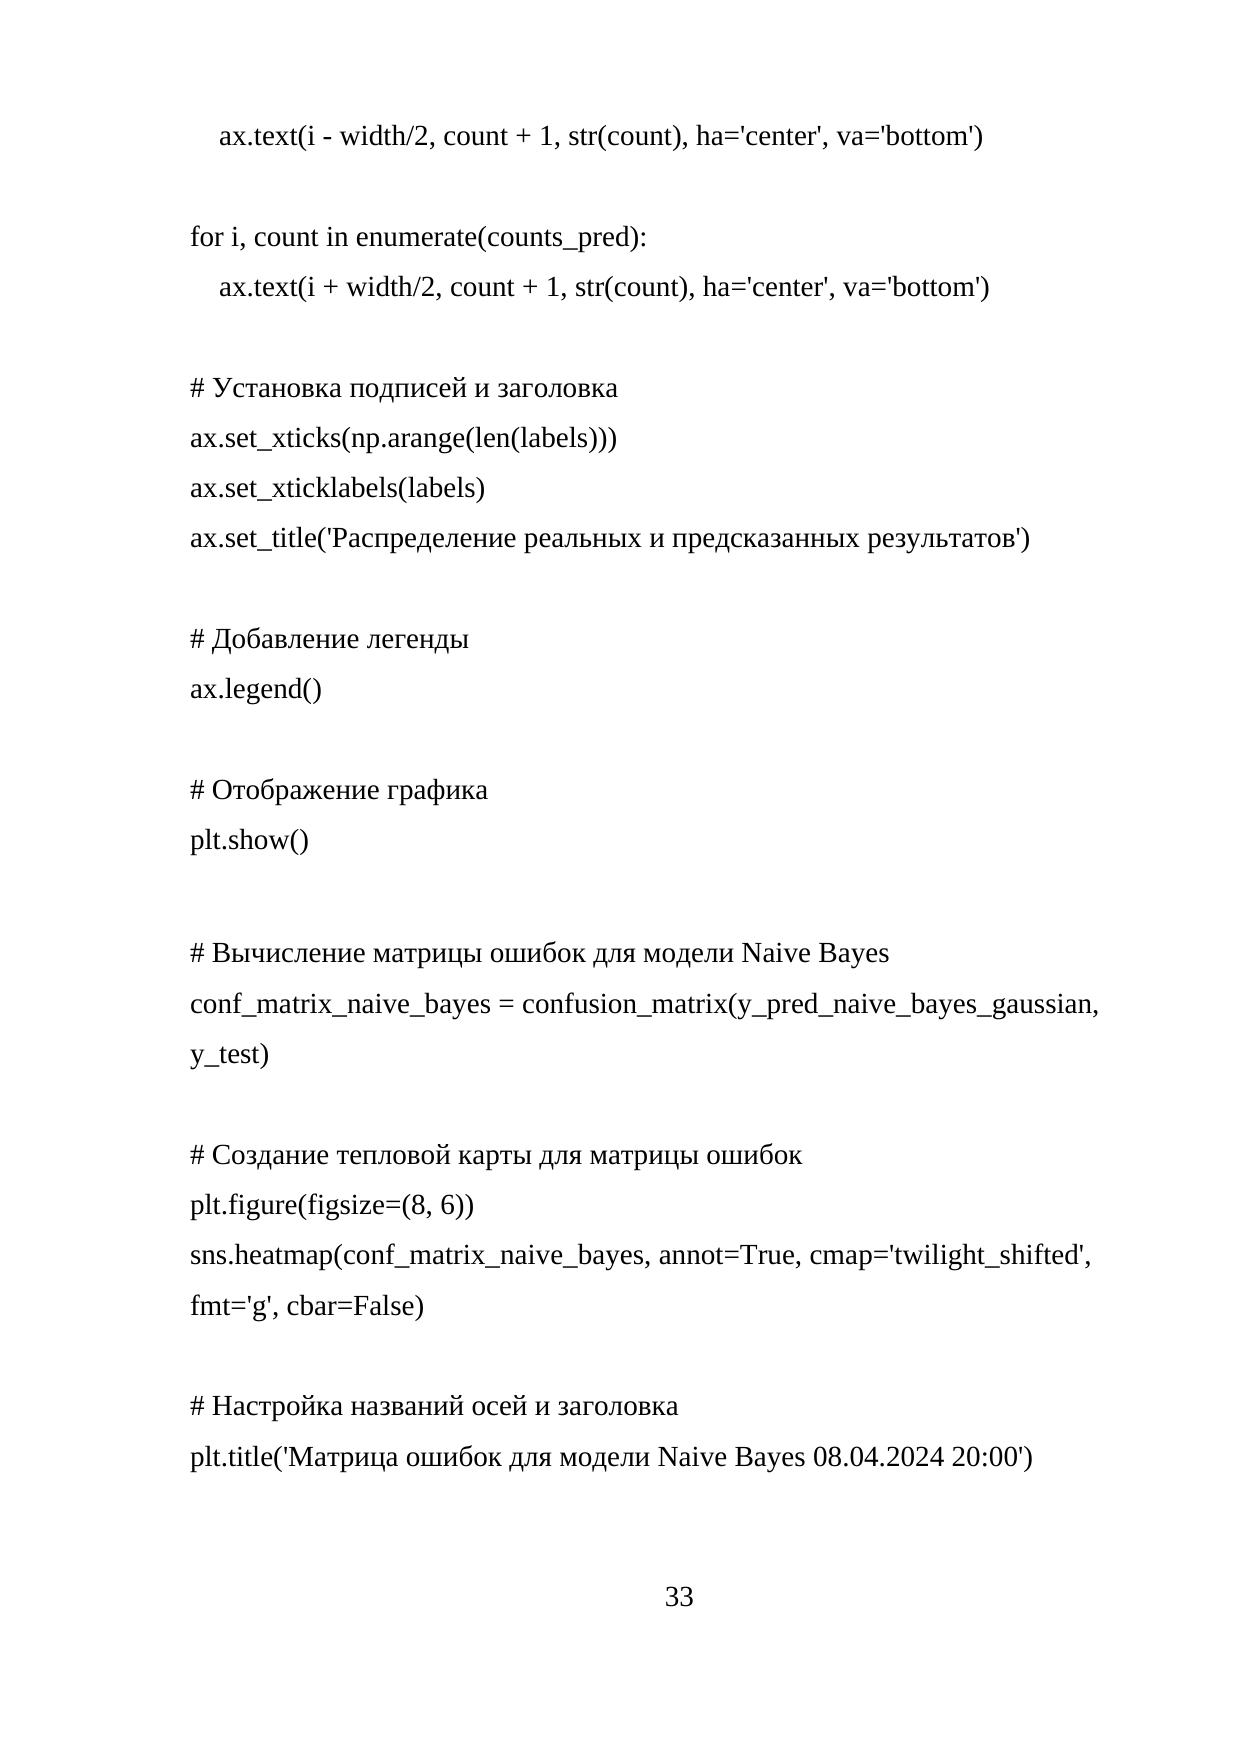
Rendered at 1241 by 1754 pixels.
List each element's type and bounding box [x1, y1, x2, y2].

text [190, 118, 1169, 906]
text [190, 936, 1169, 1523]
